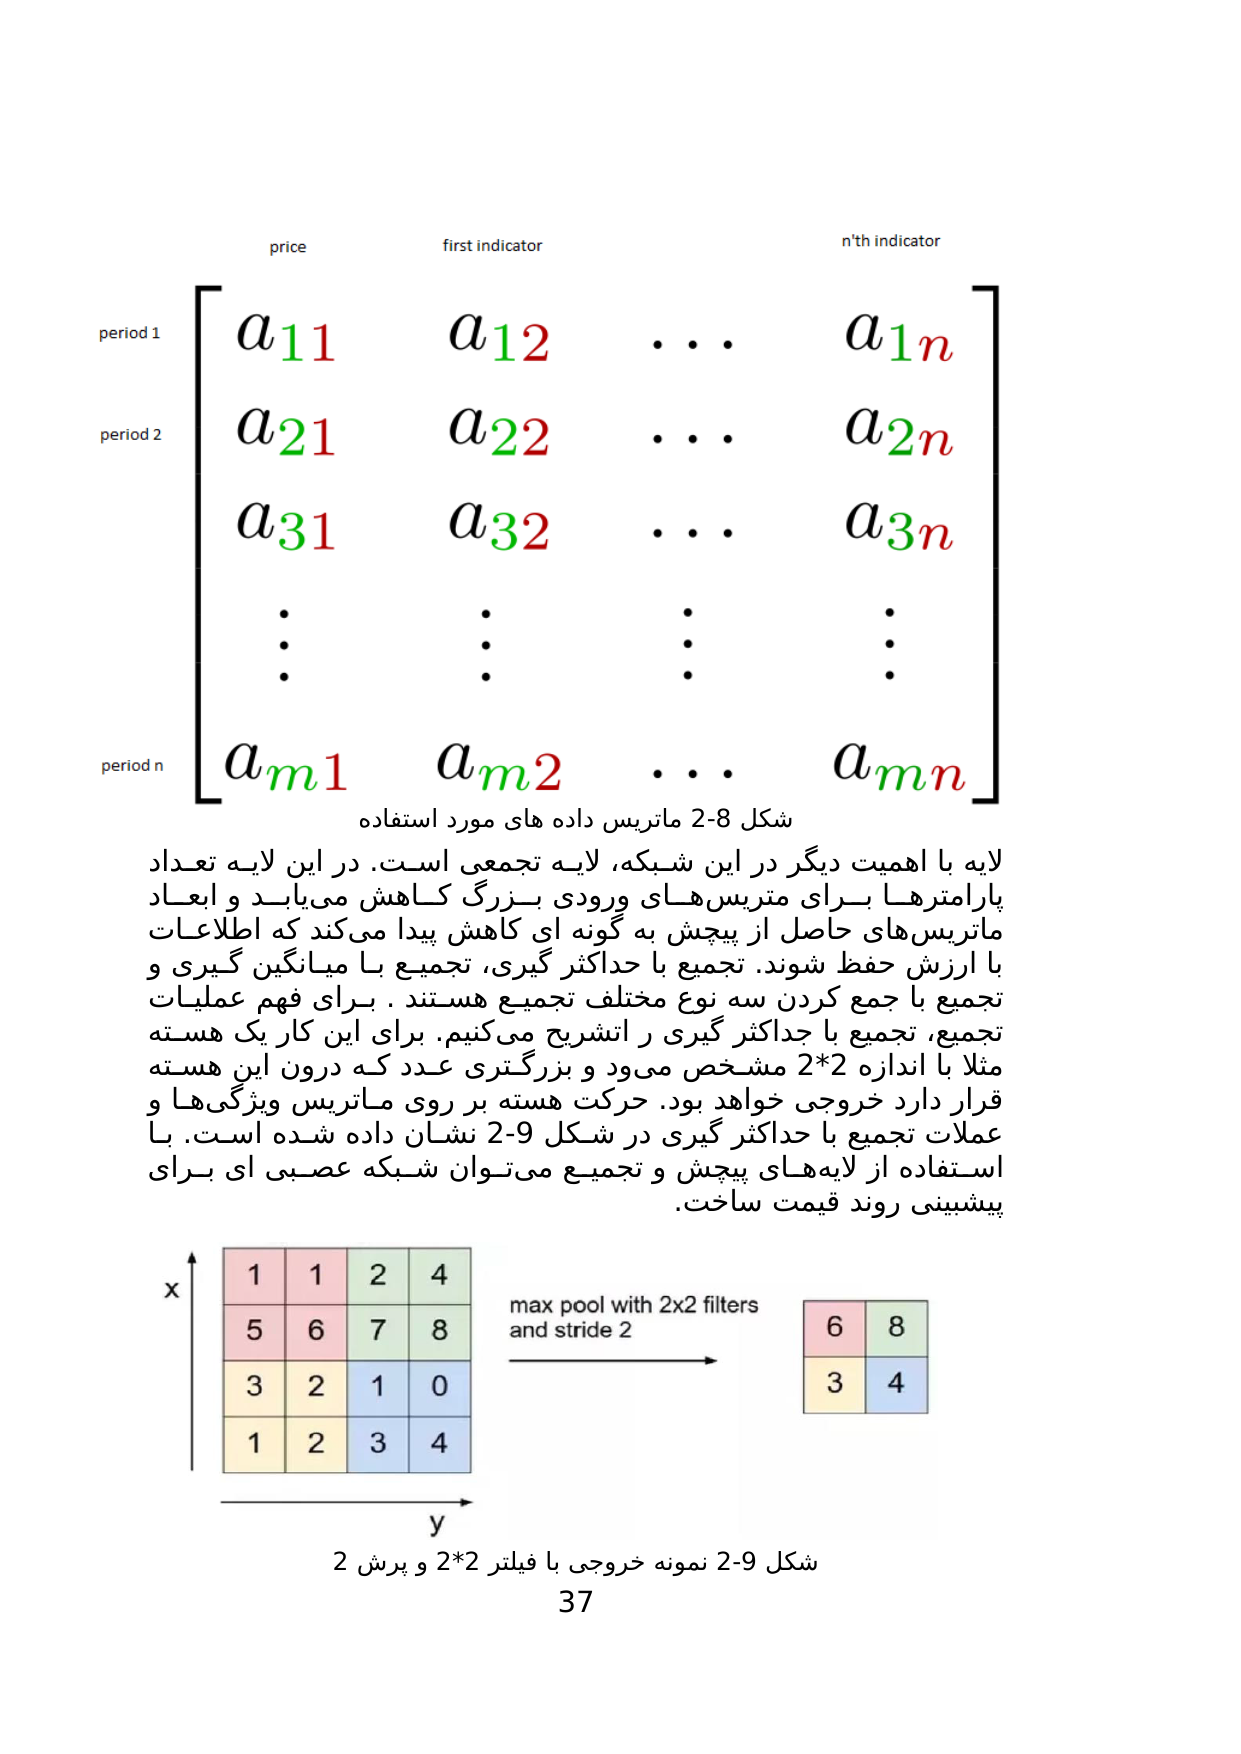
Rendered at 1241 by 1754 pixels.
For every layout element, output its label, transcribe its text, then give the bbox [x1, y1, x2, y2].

text شکل 9-2 نمونه خروجی با فیلتر 2*2 و پرش 2 [491, 1551, 1004, 1576]
text شکل 8-2 ماتریس داده های مورد استفاده [148, 808, 1004, 832]
list لایه با اهمیت دیگر در این شبکه، لایه تجمعی است. در این لایه تعداد پارامترها برای متریس‌های ورودی بزرگ کاهش می‌یابد و ابعاد ماتریس‌های حاصل از پیچش به گونه ای کاهش پیدا می‌کند که اطلاعات با ارزش حفظ شوند. تجمیع با حداکثر گیری، تجمیع با میانگین گیری و تجمیع با جمع کردن سه نوع مختلف تجمیع هستند . برای فهم عملیات تجمیع، تجمیع با جداکثر گیری ر اتشریح می‌کنیم. برای این کار یک هسته مثلا با اندازه 2*2 مشخص می‌ود و بزرگتری عدد که درون این هسته قرار دارد خروجی خواهد بود. حرکت هسته بر روی ماتریس ویژگی‌ها و عملات تجمیع با حداکثر گیری در شکل 9-2 نشان داده شده است. با استفاده از لایه‌های پیچش و تجمیع می‌توان شبکه عصبی ای برای پیشبینی روند قیمت ساخت. [148, 844, 1004, 1218]
text شکل 9-2 نمونه خروجی با فیلتر 2*2 و پرش 2 [148, 1551, 512, 1576]
picture [58, 177, 1004, 808]
picture [150, 1218, 1004, 1551]
